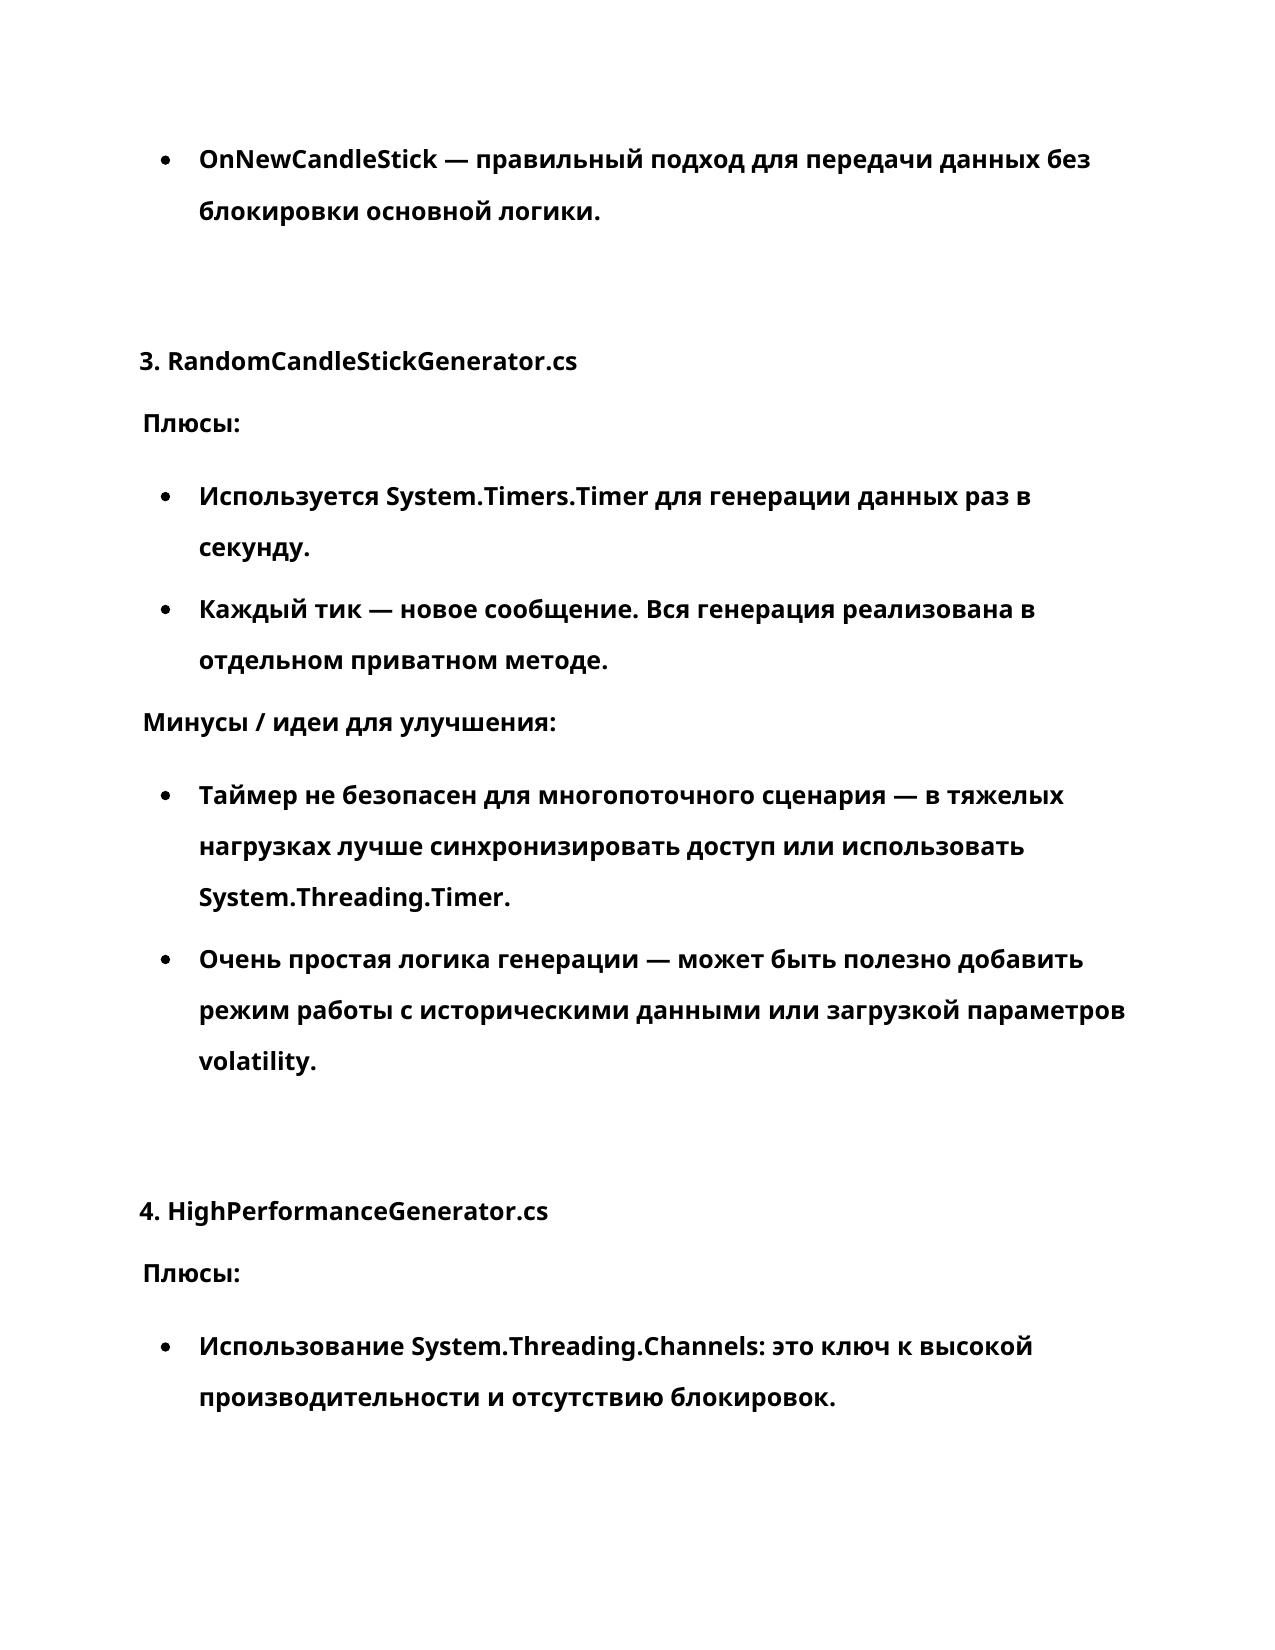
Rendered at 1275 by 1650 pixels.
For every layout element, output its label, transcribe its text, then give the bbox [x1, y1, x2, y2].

list Таймер не безопасен для многопоточного сценария — в тяжелых нагрузках лучше синхронизировать доступ или использовать System.Threading.Timer. [161, 777, 1133, 914]
text 3. RandomCandleStickGenerator.cs [139, 344, 1133, 378]
text Плюсы: [142, 406, 1133, 440]
list OnNewCandleStick — правильный подход для передачи данных без блокировки основной логики. [161, 142, 1133, 227]
text Минусы / идеи для улучшения: [142, 704, 1133, 739]
list Каждый тик — новое сообщение. Вся генерация реализована в отдельном приватном методе. [161, 592, 1133, 677]
text Плюсы: [142, 1256, 1133, 1290]
list Используется System.Timers.Timer для генерации данных раз в секунду. [161, 478, 1133, 564]
list Очень простая логика генерации — может быть полезно добавить режим работы с историческими данными или загрузкой параметров volatility. [161, 942, 1133, 1078]
list Использование System.Threading.Channels: это ключ к высокой производительности и отсутствию блокировок. [161, 1329, 1133, 1414]
text 4. HighPerformanceGenerator.cs [139, 1194, 1133, 1228]
